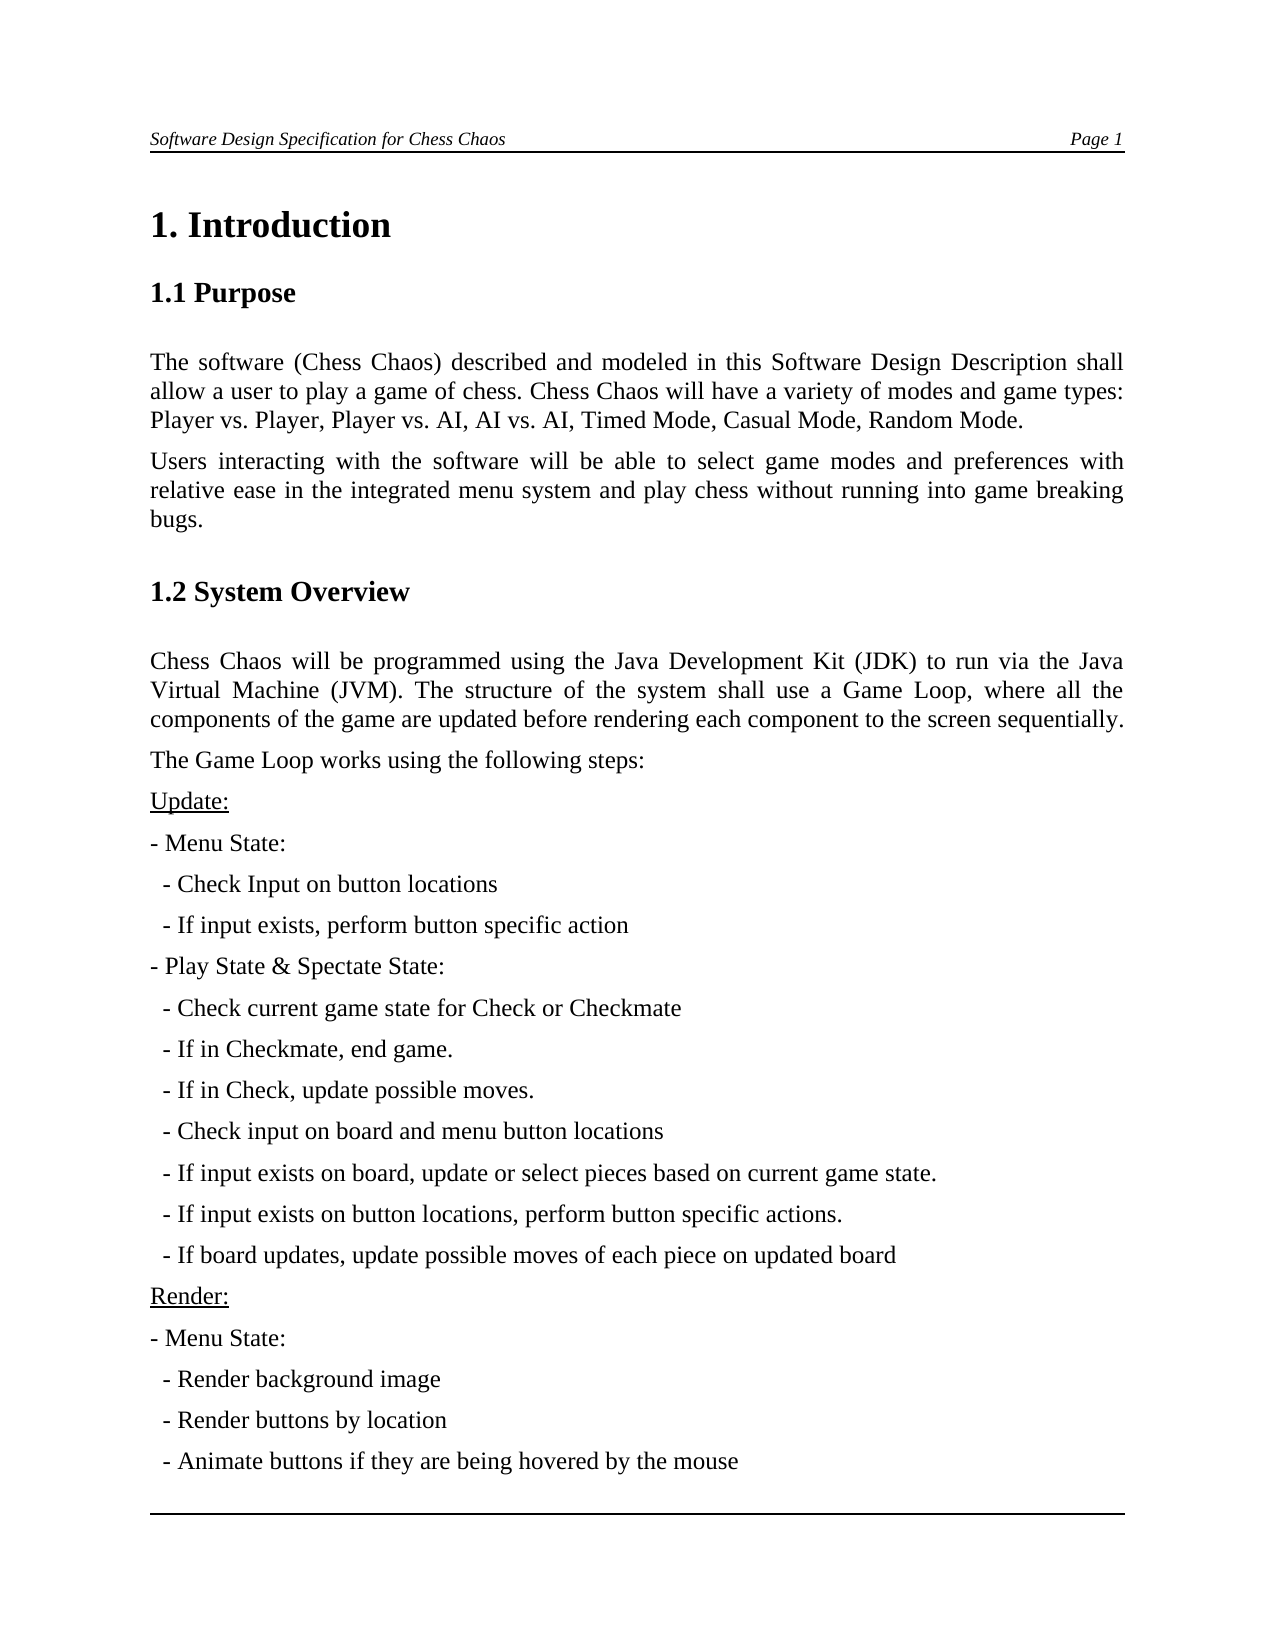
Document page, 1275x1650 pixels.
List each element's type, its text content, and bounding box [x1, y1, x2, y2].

subtitle Purpose [150, 275, 1125, 308]
text Update: [150, 786, 1125, 815]
text - Menu State: [150, 828, 1125, 856]
text - Animate buttons if they are being hovered by the mouse [150, 1446, 1125, 1475]
text - If input exists, perform button specific action [150, 910, 1125, 939]
text - Menu State: [150, 1323, 1125, 1351]
text The Game Loop works using the following steps: [150, 745, 1125, 774]
subtitle Introduction [150, 203, 1125, 246]
text The software (Chess Chaos) described and modeled in this Software Design Description shall allow a user to play a game of chess. Chess Chaos will have a variety of modes and game types: Player vs. Player, Player vs. AI, AI vs. AI, Timed Mode, Casual Mode, Random Mode. [150, 347, 1125, 434]
text Users interacting with the software will be able to select game modes and preferences with relative ease in the integrated menu system and play chess without running into game breaking bugs. [150, 446, 1125, 532]
text - If in Check, update possible moves. [150, 1075, 1125, 1104]
text - If board updates, update possible moves of each piece on updated board [150, 1240, 1125, 1269]
text - Play State & Spectate State: [150, 951, 1125, 980]
text - Render background image [150, 1364, 1125, 1393]
text - Check current game state for Check or Checkmate [150, 993, 1125, 1021]
text - If input exists on board, update or select pieces based on current game state. [150, 1158, 1125, 1186]
subtitle System Overview [150, 574, 1125, 608]
text - Check Input on button locations [150, 869, 1125, 898]
text - Render buttons by location [150, 1405, 1125, 1434]
text Chess Chaos will be programmed using the Java Development Kit (JDK) to run via the Java Virtual Machine (JVM). The structure of the system shall use a Game Loop, where all the components of the game are updated before rendering each component to the screen sequentially. [150, 646, 1125, 733]
text - If input exists on button locations, perform button specific actions. [150, 1199, 1125, 1228]
text - Check input on board and menu button locations [150, 1116, 1125, 1145]
text Render: [150, 1281, 1125, 1310]
text - If in Checkmate, end game. [150, 1034, 1125, 1063]
